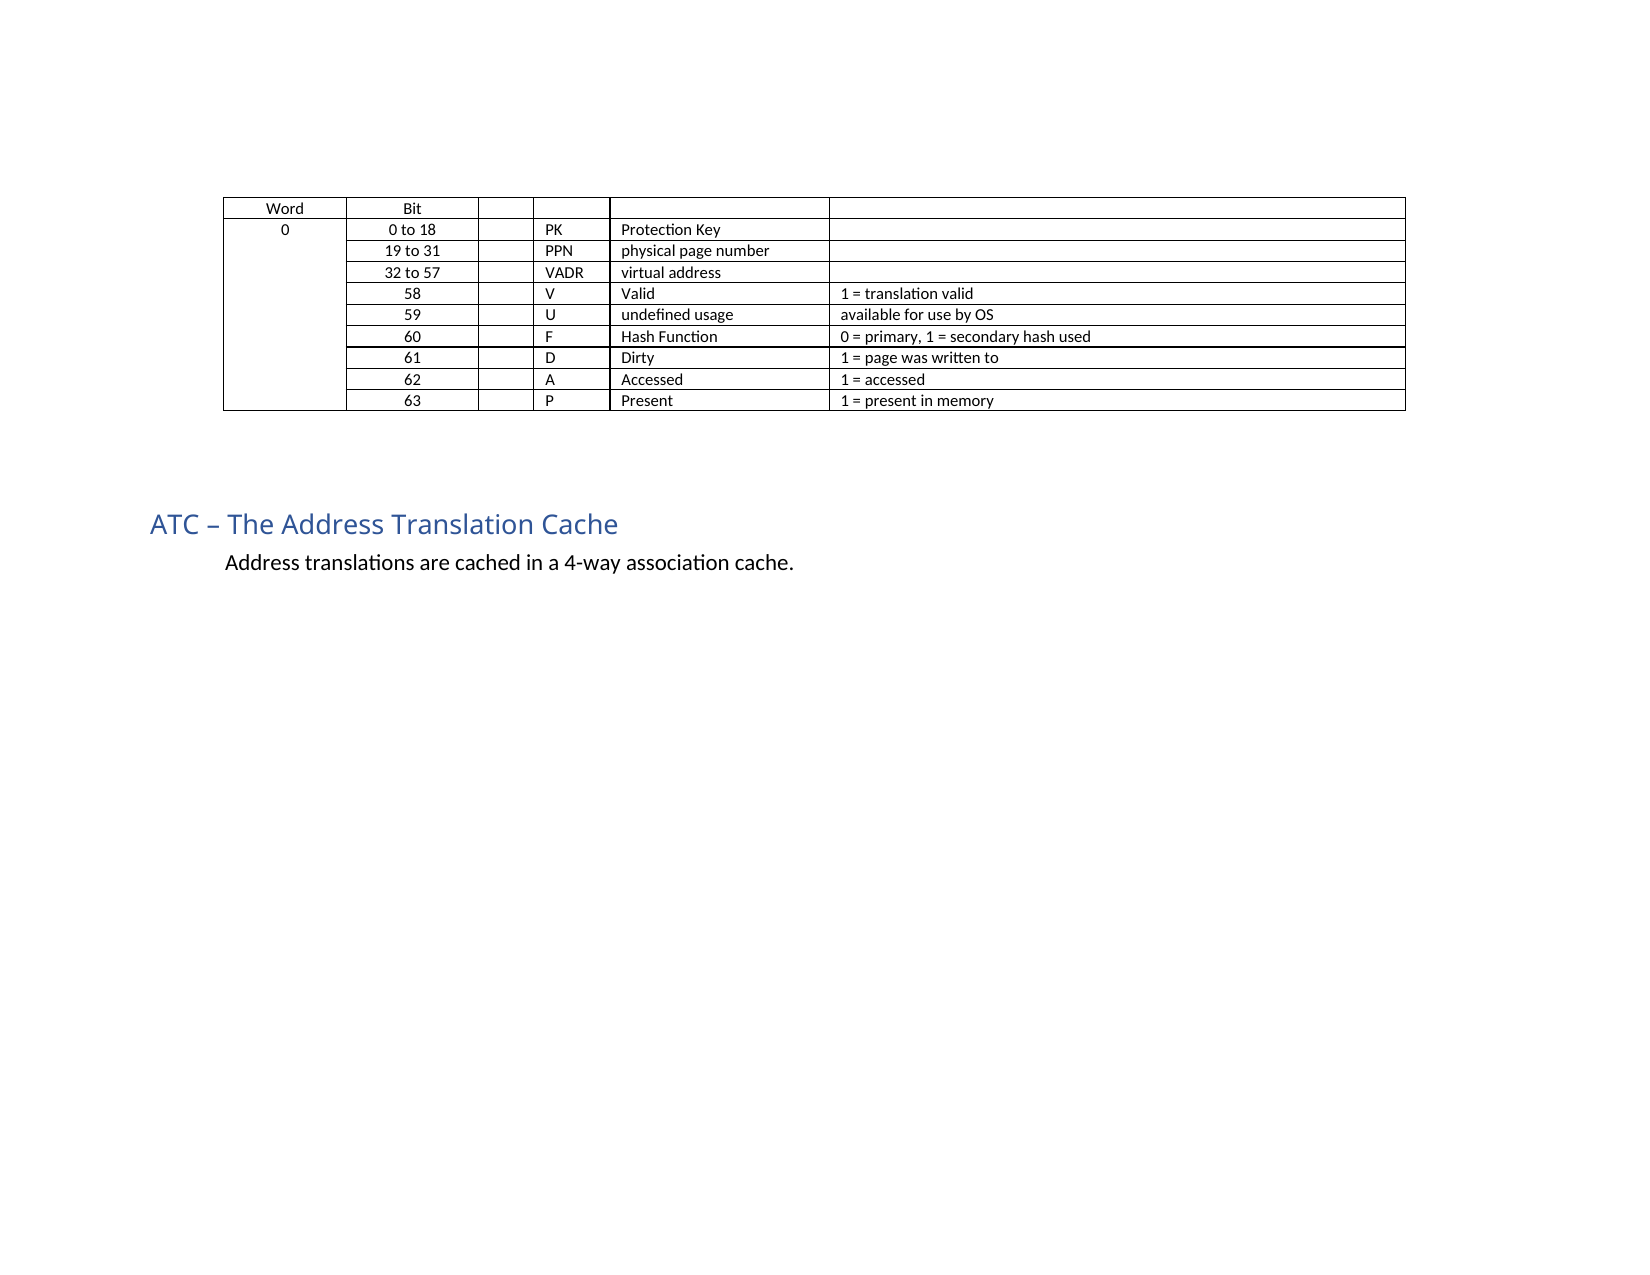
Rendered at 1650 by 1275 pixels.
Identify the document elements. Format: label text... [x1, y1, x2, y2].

table_cell P [534, 390, 609, 410]
text Address translations are cached in a 4-way association cache. [225, 548, 1500, 576]
table_cell 0 to 18 [347, 219, 478, 239]
table_cell 1 = page was written to [830, 348, 1405, 368]
table_cell undefined usage [611, 305, 829, 325]
table_cell [479, 283, 533, 304]
table_cell 1 = translation valid [830, 283, 1405, 304]
table_cell [479, 262, 533, 282]
table_cell 59 [347, 305, 478, 325]
table_cell [830, 219, 1405, 239]
table_cell [479, 241, 533, 261]
table_cell 1 = accessed [830, 369, 1405, 389]
table_cell [830, 241, 1405, 261]
table_cell available for use by OS [830, 305, 1405, 325]
table_header [534, 198, 609, 218]
table_cell 62 [347, 369, 478, 389]
table_cell 60 [347, 326, 478, 346]
table_cell [479, 305, 533, 325]
table_cell [479, 369, 533, 389]
table_cell F [534, 326, 609, 346]
table_cell Valid [611, 283, 829, 304]
table_cell 32 to 57 [347, 262, 478, 282]
table_cell 58 [347, 283, 478, 304]
table_cell physical page number [611, 241, 829, 261]
table_cell Protection Key [611, 219, 829, 239]
table_header [830, 198, 1405, 218]
table_cell PK [534, 219, 609, 239]
table_cell 61 [347, 348, 478, 368]
table_cell D [534, 348, 609, 368]
table_cell virtual address [611, 262, 829, 282]
table_cell Hash Function [611, 326, 829, 346]
table_cell U [534, 305, 609, 325]
table_cell PPN [534, 241, 609, 261]
table_cell Dirty [611, 348, 829, 368]
table_cell [479, 348, 533, 368]
table_header [611, 198, 829, 218]
table_cell V [534, 283, 609, 304]
table_cell 0 = primary, 1 = secondary hash used [830, 326, 1405, 346]
table_header Word [224, 198, 346, 218]
table_cell Accessed [611, 369, 829, 389]
table_cell [479, 326, 533, 346]
table_cell A [534, 369, 609, 389]
table_cell 1 = present in memory [830, 390, 1405, 410]
table_cell [830, 262, 1405, 282]
table_cell 63 [347, 390, 478, 410]
table_cell [479, 390, 533, 410]
table_cell Present [611, 390, 829, 410]
table_header Bit [347, 198, 478, 218]
table_cell 19 to 31 [347, 241, 478, 261]
table_cell VADR [534, 262, 609, 282]
table_cell 0 [224, 219, 346, 410]
subtitle ATC – The Address Translation Cache [150, 505, 1500, 542]
table_header [479, 198, 533, 218]
table_cell [479, 219, 533, 239]
